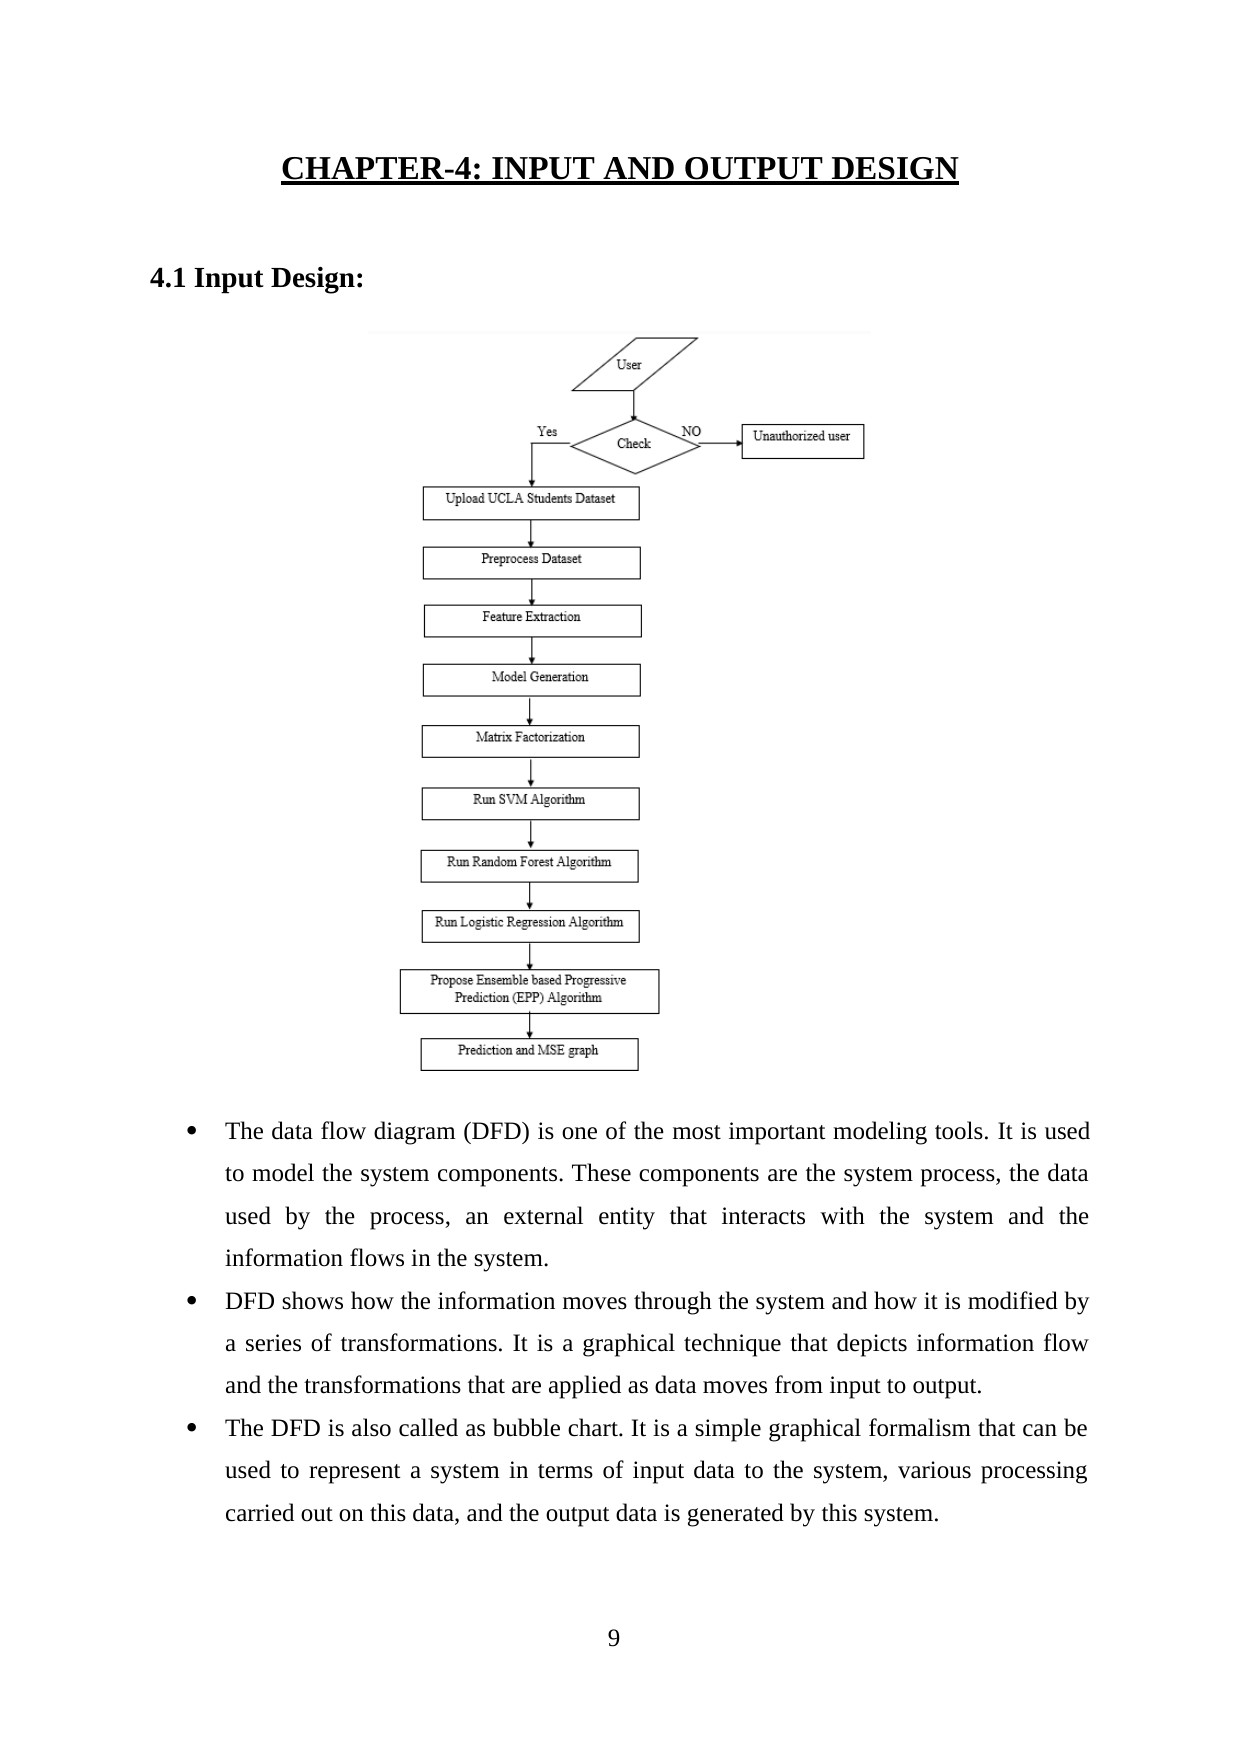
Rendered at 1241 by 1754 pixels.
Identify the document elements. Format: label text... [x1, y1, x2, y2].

list DFD shows how the information moves through the system and how it is modified by a series of transformations. It is a graphical technique that depicts information flow and the transformations that are applied as data moves from input to output. [187, 1286, 1091, 1399]
list The data flow diagram (DFD) is one of the most important modeling tools. It is used to model the system components. These components are the system process, the data used by the process, an external entity that interacts with the system and the information flows in the system. [187, 1116, 1090, 1272]
subtitle Input Design: [150, 260, 1105, 294]
list The DFD is also called as bubble chart. It is a simple graphical formalism that can be used to represent a system in terms of input data to the system, various processing carried out on this data, and the output data is generated by this system. [187, 1413, 1090, 1527]
picture [367, 331, 871, 1071]
subtitle CHAPTER-4: INPUT AND OUTPUT DESIGN [173, 148, 1066, 186]
